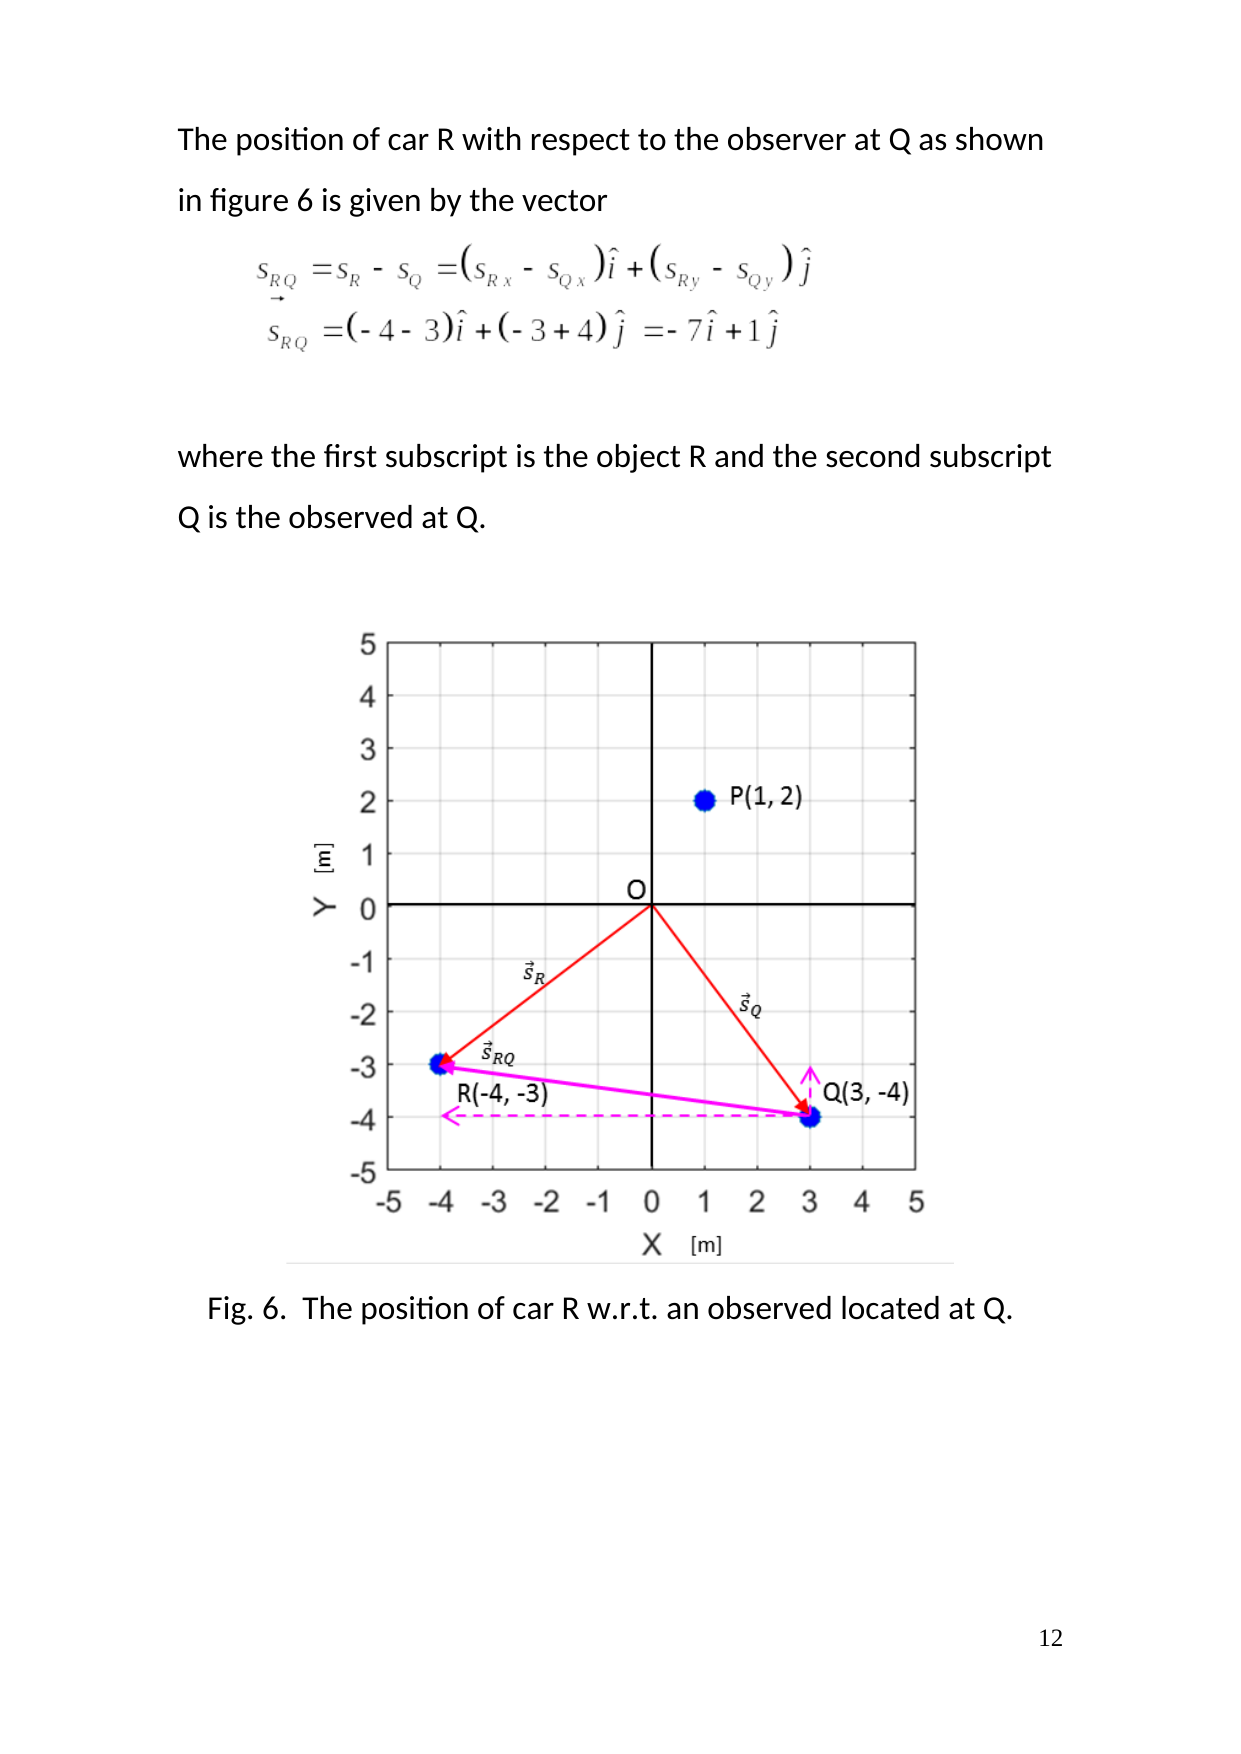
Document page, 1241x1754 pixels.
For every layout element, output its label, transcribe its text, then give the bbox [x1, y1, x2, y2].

text Fig. 6. The position of car R w.r.t. an observed located at Q. [177, 1287, 1063, 1327]
text The position of car R with respect to the observer at Q as shown in figure 6 is given by the vector [177, 118, 1063, 220]
picture [286, 618, 954, 1273]
text where the first subscript is the object R and the second subscript Q is the observed at Q. [177, 435, 1063, 537]
